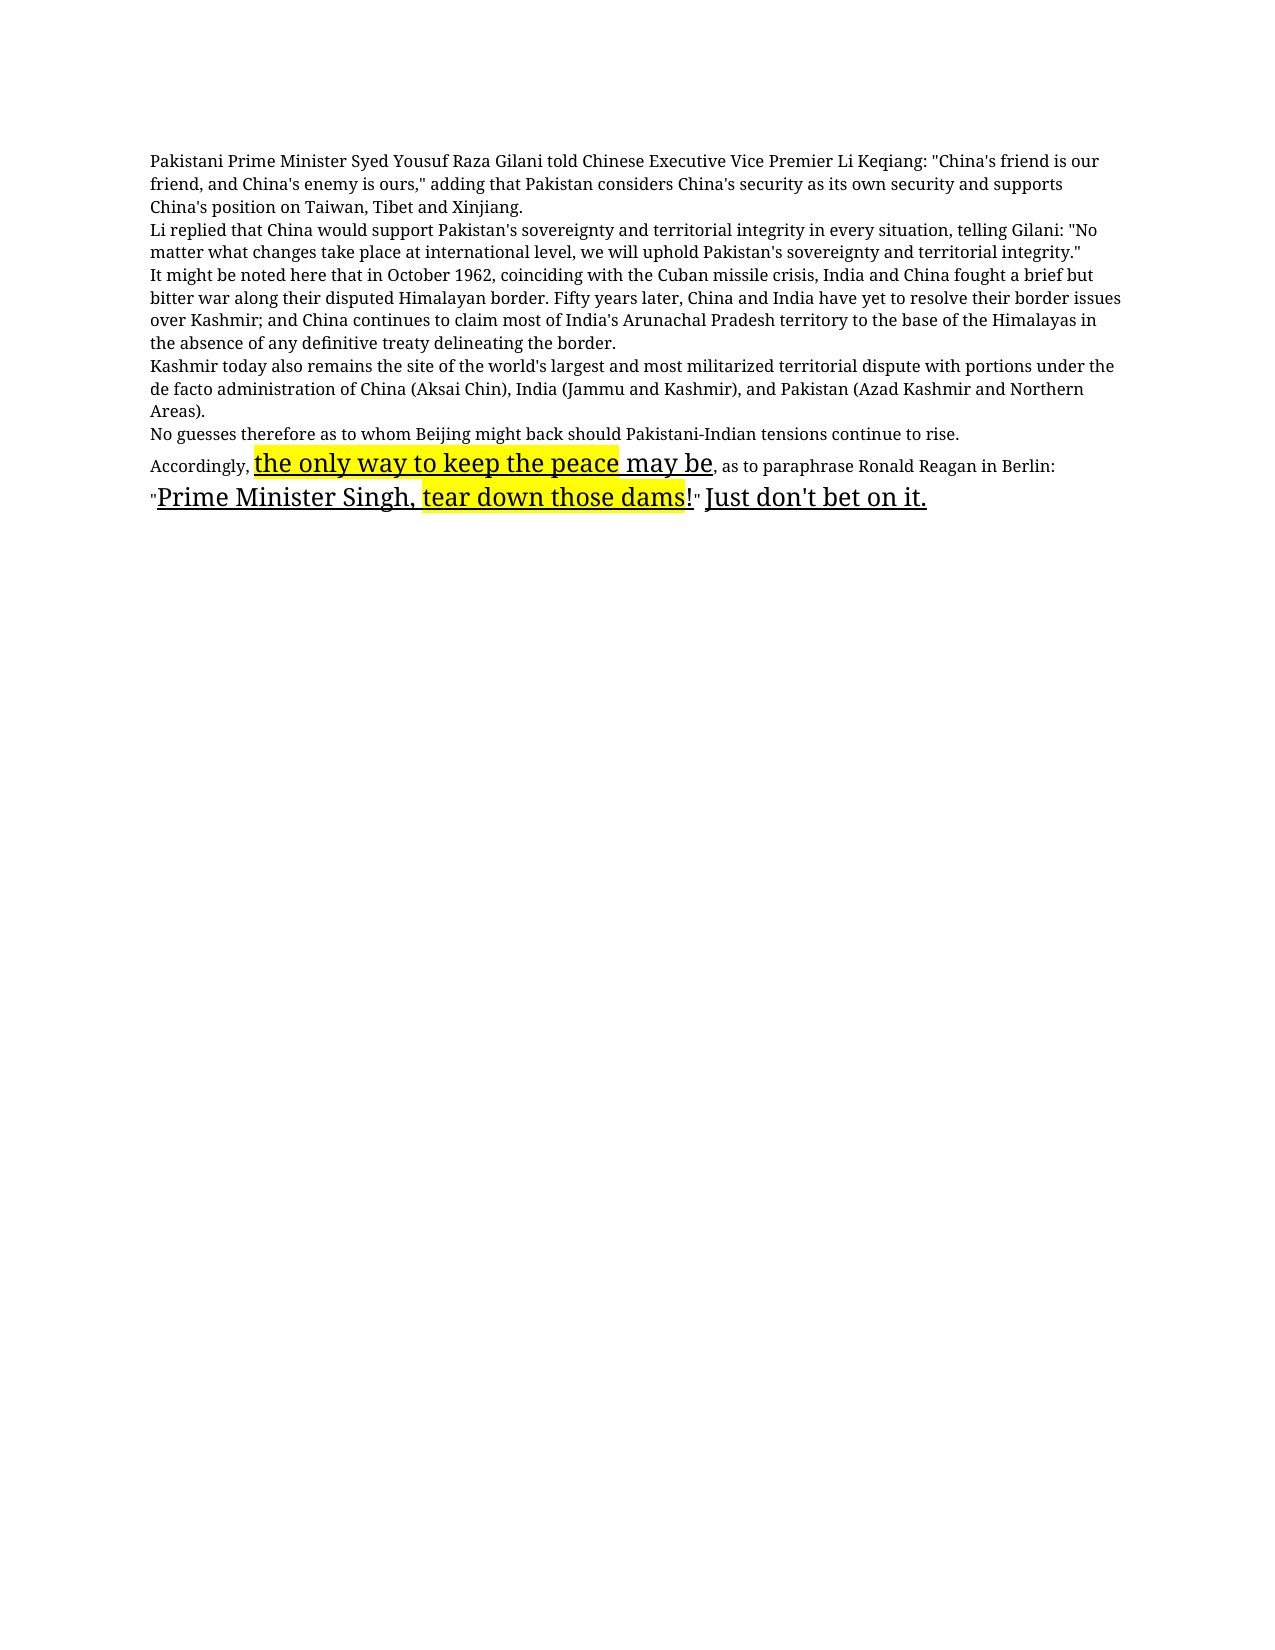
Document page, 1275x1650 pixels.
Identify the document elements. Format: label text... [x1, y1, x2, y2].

text No guesses therefore as to whom Beijing might back should Pakistani-Indian tensions continue to rise. [150, 422, 1125, 445]
text Accordingly, the only way to keep the peace may be, as to paraphrase Ronald Reagan in Berlin: "Prime Minister Singh, tear down those dams!" Just don't bet on it. [619, 445, 1125, 513]
text Pakistani Prime Minister Syed Yousuf Raza Gilani told Chinese Executive Vice Premier Li Keqiang: "China's friend is our friend, and China's enemy is ours," adding that Pakistan considers China's security as its own security and supports China's position on Taiwan, Tibet and Xinjiang. [150, 150, 1125, 218]
text Kashmir today also remains the site of the world's largest and most militarized territorial dispute with portions under the de facto administration of China (Aksai Chin), India (Jammu and Kashmir), and Pakistan (Azad Kashmir and Northern Areas). [150, 354, 1125, 422]
text Li replied that China would support Pakistan's sovereignty and territorial integrity in every situation, telling Gilani: "No matter what changes take place at international level, we will uphold Pakistan's sovereignty and territorial integrity." [150, 218, 1125, 263]
text It might be noted here that in October 1962, coinciding with the Cuban missile crisis, India and China fought a brief but bitter war along their disputed Himalayan border. Fifty years later, China and India have yet to resolve their border issues over Kashmir; and China continues to claim most of India's Arunachal Pradesh territory to the base of the Himalayas in the absence of any definitive treaty delineating the border. [150, 263, 1125, 354]
text Accordingly, the only way to keep the peace may be, as to paraphrase Ronald Reagan in Berlin: "Prime Minister Singh, tear down those dams!" Just don't bet on it. [150, 445, 422, 513]
